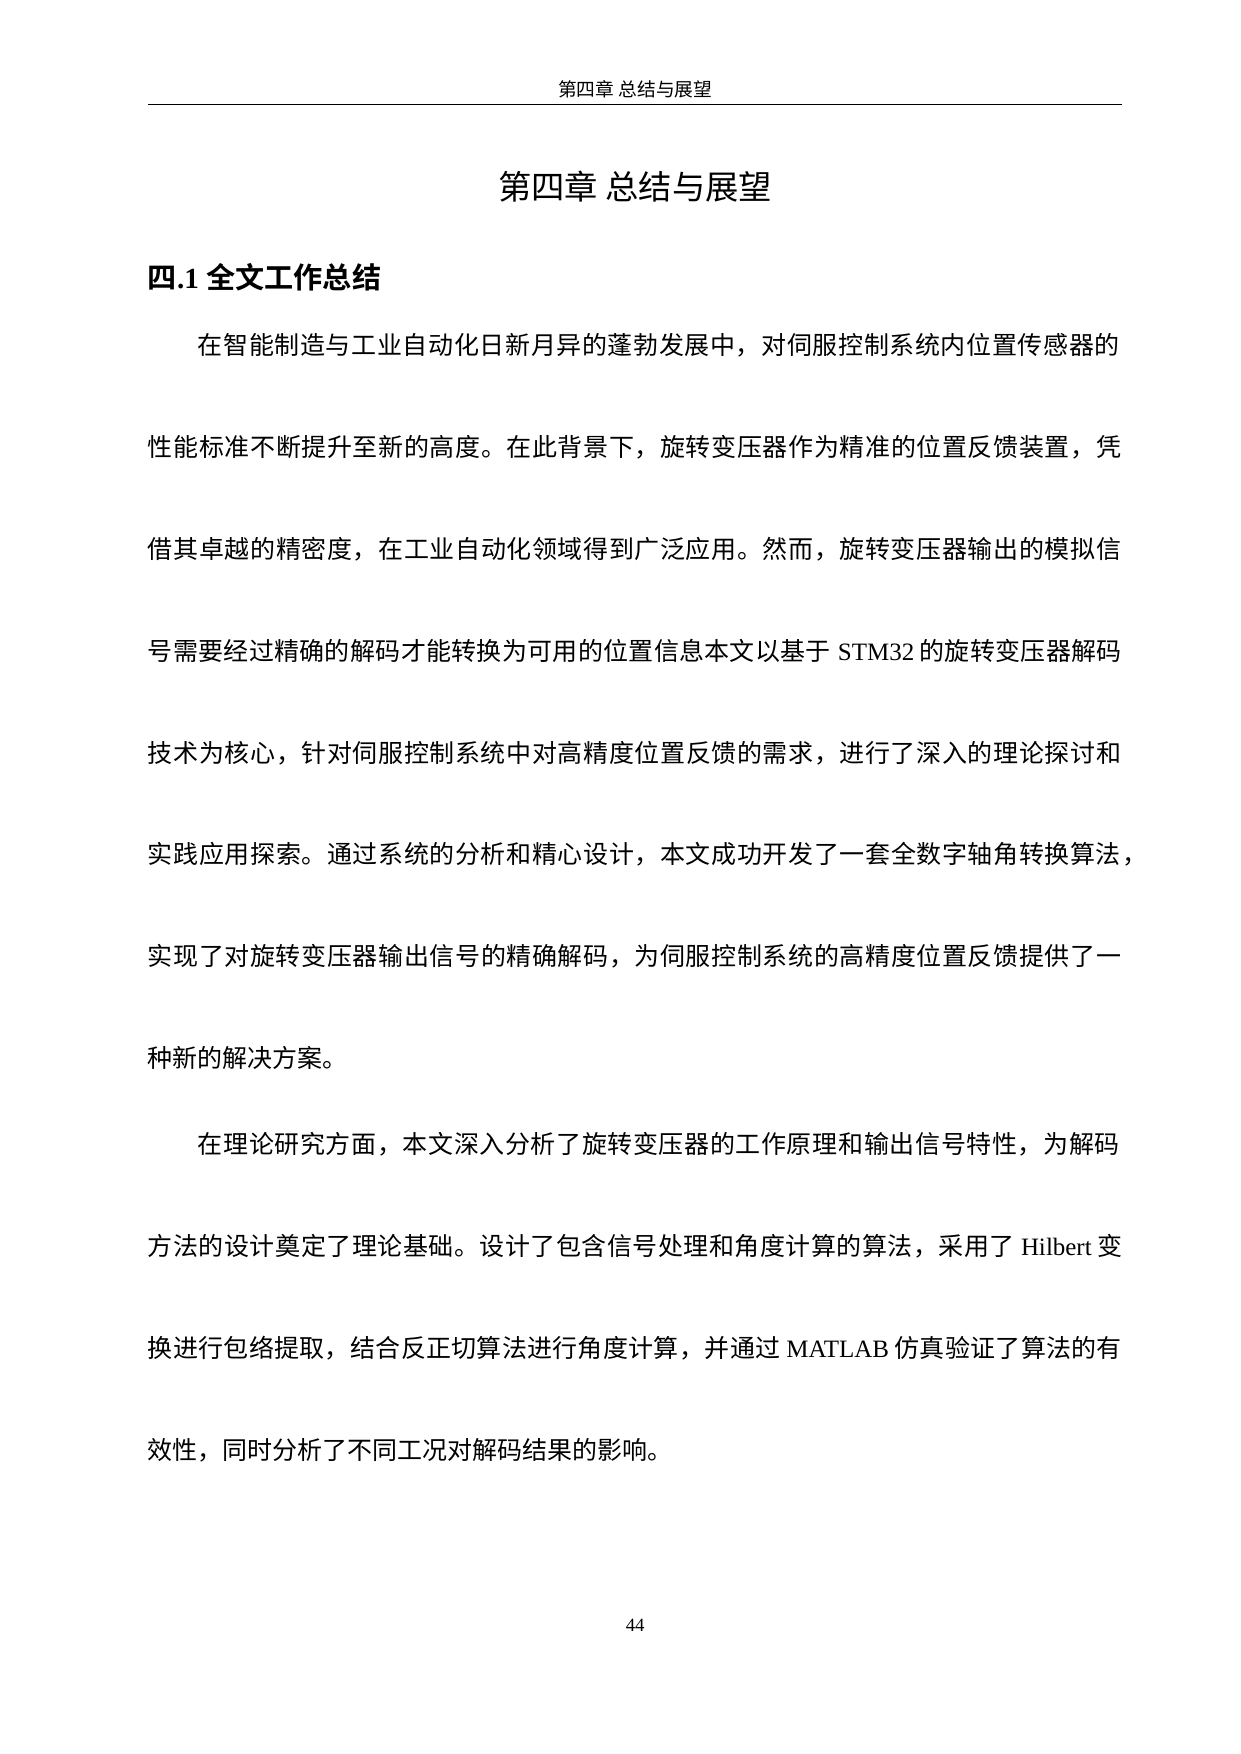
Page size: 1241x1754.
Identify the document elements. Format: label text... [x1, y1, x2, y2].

text 在智能制造与工业自动化日新月异的蓬勃发展中，对伺服控制系统内位置传感器的性能标准不断提升至新的高度。在此背景下，旋转变压器作为精准的位置反馈装置，凭借其卓越的精密度，在工业自动化领域得到广泛应用。然而，旋转变压器输出的模拟信号需要经过精确的解码才能转换为可用的位置信息本文以基于STM32的旋转变压器解码技术为核心，针对伺服控制系统中对高精度位置反馈的需求，进行了深入的理论探讨和实践应用探索。通过系统的分析和精心设计，本文成功开发了一套全数字轴角转换算法，实现了对旋转变压器输出信号的精确解码，为伺服控制系统的高精度位置反馈提供了一种新的解决方案。 [148, 310, 1122, 1091]
text 在理论研究方面，本文深入分析了旋转变压器的工作原理和输出信号特性，为解码方法的设计奠定了理论基础。设计了包含信号处理和角度计算的算法，采用了Hilbert变换进行包络提取，结合反正切算法进行角度计算，并通过MATLAB仿真验证了算法的有效性，同时分析了不同工况对解码结果的影响。 [148, 1109, 1122, 1482]
text 全文工作总结 [148, 242, 1122, 310]
text 总结与展望 [148, 151, 1122, 219]
